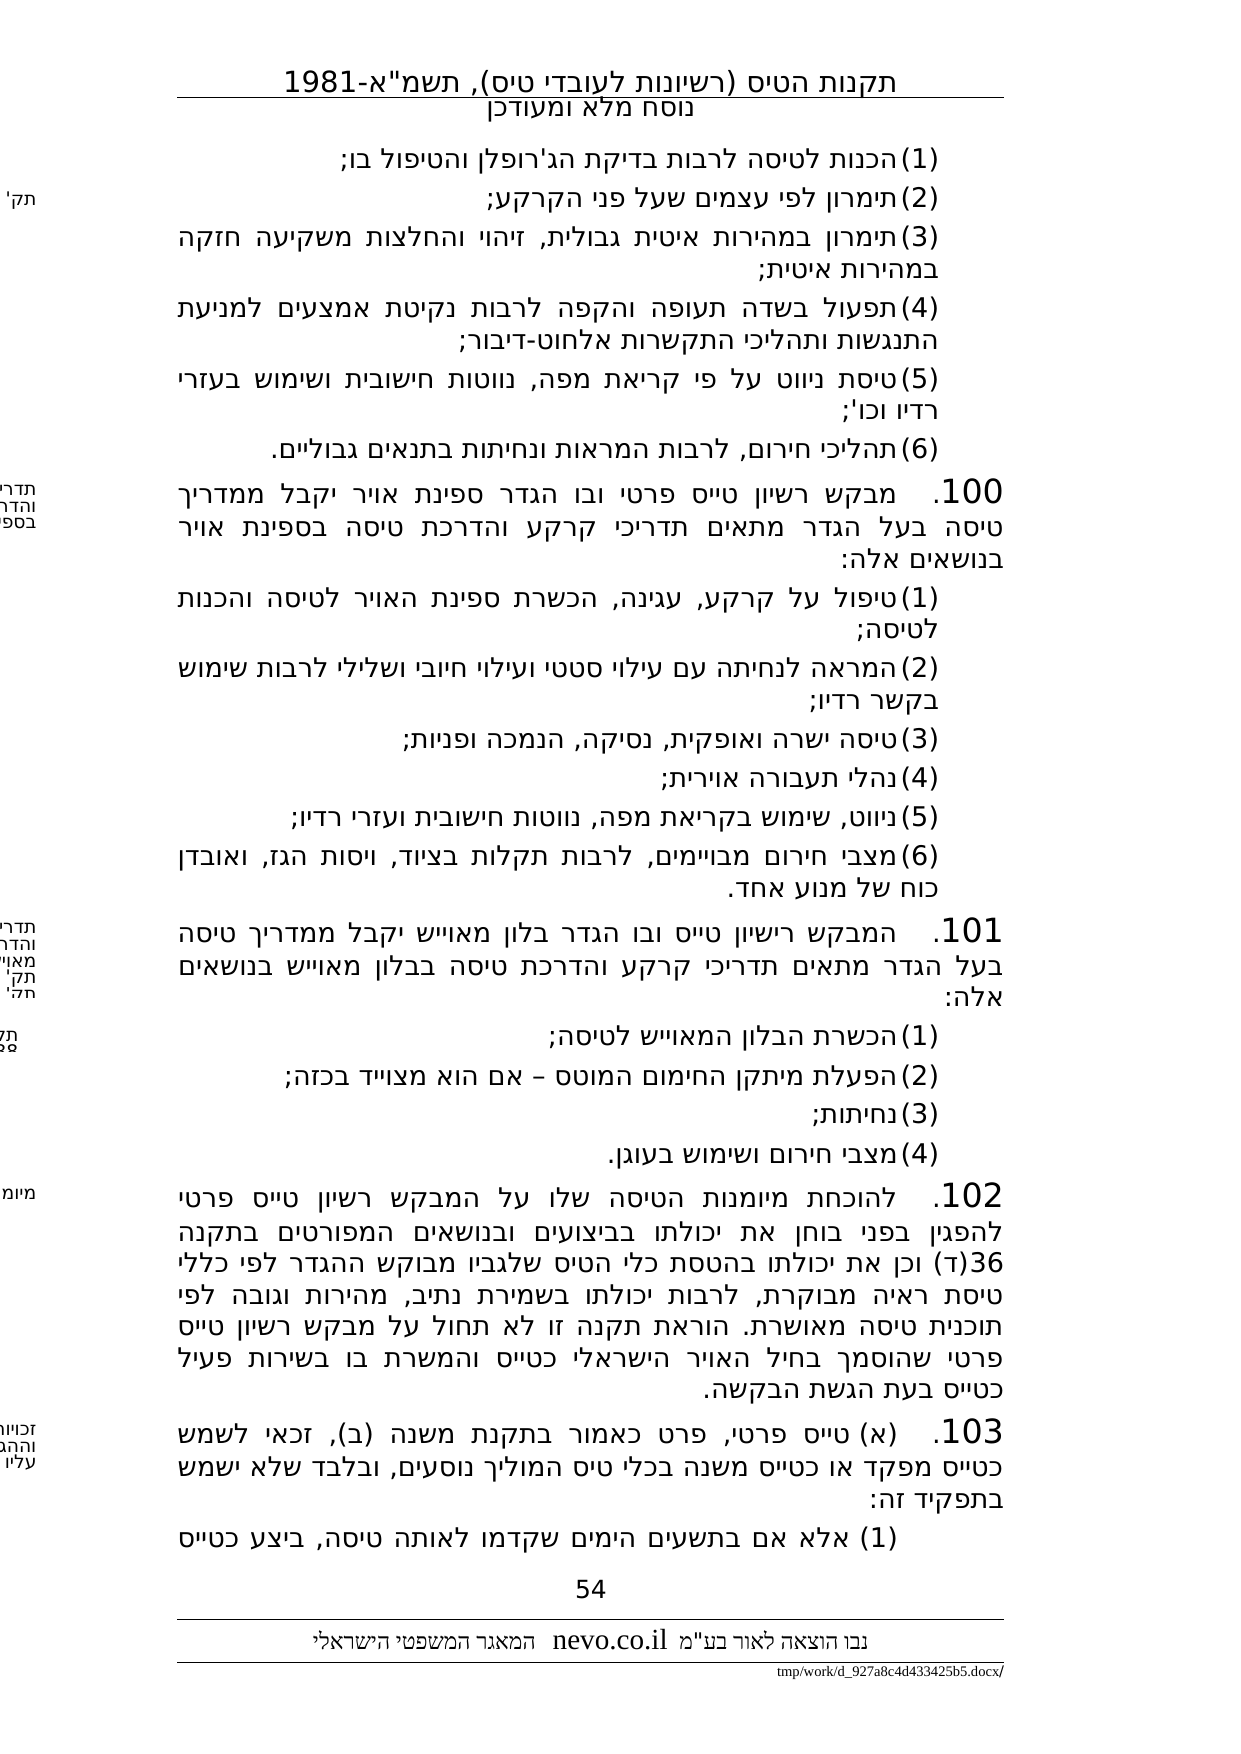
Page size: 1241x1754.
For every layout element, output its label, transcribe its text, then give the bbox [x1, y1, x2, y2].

text (3) תימרון במהירות איטית גבולית, זיהוי והחלצות משקיעה חזקה במהירות איטית; [177, 222, 939, 285]
text 101. המבקש רישיון טייס ובו הגדר בלון מאוייש יקבל ממדריך טיסה בעל הגדר מתאים תדריכי קרקע והדרכת טיסה בבלון מאוייש בנושאים אלה: [177, 911, 1004, 1013]
text (1) הכנות לטיסה לרבות בדיקת הג'רופלן והטיפול בו; [177, 144, 939, 175]
text 103. (א) טייס פרטי, פרט כאמור בתקנת משנה (ב), זכאי לשמש כטייס מפקד או כטייס משנה בכלי טיס המוליך נוסעים, ובלבד שלא ישמש בתפקיד זה: [177, 1413, 1004, 1515]
text (6) מצבי חירום מבויימים, לרבות תקלות בציוד, ויסות הגז, ואובדן כוח של מנוע אחד. [177, 841, 939, 904]
text (2) המראה לנחיתה עם עילוי סטטי ועילוי חיובי ושלילי לרבות שימוש בקשר רדיו; [177, 653, 939, 716]
text (4) נהלי תעבורה אוירית; [177, 762, 939, 794]
text (3) נחיתות; [177, 1099, 939, 1130]
text (6) תהליכי חירום, לרבות המראות ונחיתות בתנאים גבוליים. [177, 434, 939, 465]
text (2) הפעלת מיתקן החימום המוטס – אם הוא מצוייד בכזה; [177, 1060, 939, 1091]
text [177, 1522, 898, 1554]
text (1) טיפול על קרקע, עגינה, הכשרת ספינת האויר לטיסה והכנות לטיסה; [177, 582, 939, 645]
text 100. מבקש רשיון טייס פרטי ובו הגדר ספינת אויר יקבל ממדריך טיסה בעל הגדר מתאים תדריכי קרקע והדרכת טיסה בספינת אויר בנושאים אלה: [177, 473, 1004, 575]
text (5) טיסת ניווט על פי קריאת מפה, נווטות חישובית ושימוש בעזרי רדיו וכו'; [177, 363, 939, 426]
text (4) תפעול בשדה תעופה והקפה לרבות נקיטת אמצעים למניעת התנגשות ותהליכי התקשרות אלחוט-דיבור; [177, 292, 939, 356]
text (5) ניווט, שימוש בקריאת מפה, נווטות חישובית ועזרי רדיו; [177, 802, 939, 833]
text (1) הכשרת הבלון המאוייש לטיסה; [177, 1021, 939, 1052]
text (3) טיסה ישרה ואופקית, נסיקה, הנמכה ופניות; [177, 723, 939, 755]
text 102. להוכחת מיומנות הטיסה שלו על המבקש רשיון טייס פרטי להפגין בפני בוחן את יכולתו בביצועים ובנושאים המפורטים בתקנה 36(ד) וכן את יכולתו בהטסת כלי הטיס שלגביו מבוקש ההגדר לפי כללי טיסת ראיה מבוקרת, לרבות יכולתו בשמירת נתיב, מהירות וגובה לפי תוכנית טיסה מאושרת. הוראת תקנה זו לא תחול על מבקש רשיון טייס פרטי שהוסמך בחיל האויר הישראלי כטייס והמשרת בו בשירות פעיל כטייס בעת הגשת הבקשה. [177, 1177, 1004, 1405]
text (4) מצבי חירום ושימוש בעוגן. [177, 1138, 939, 1169]
text (2) תימרון לפי עצמים שעל פני הקרקע; [177, 183, 939, 214]
